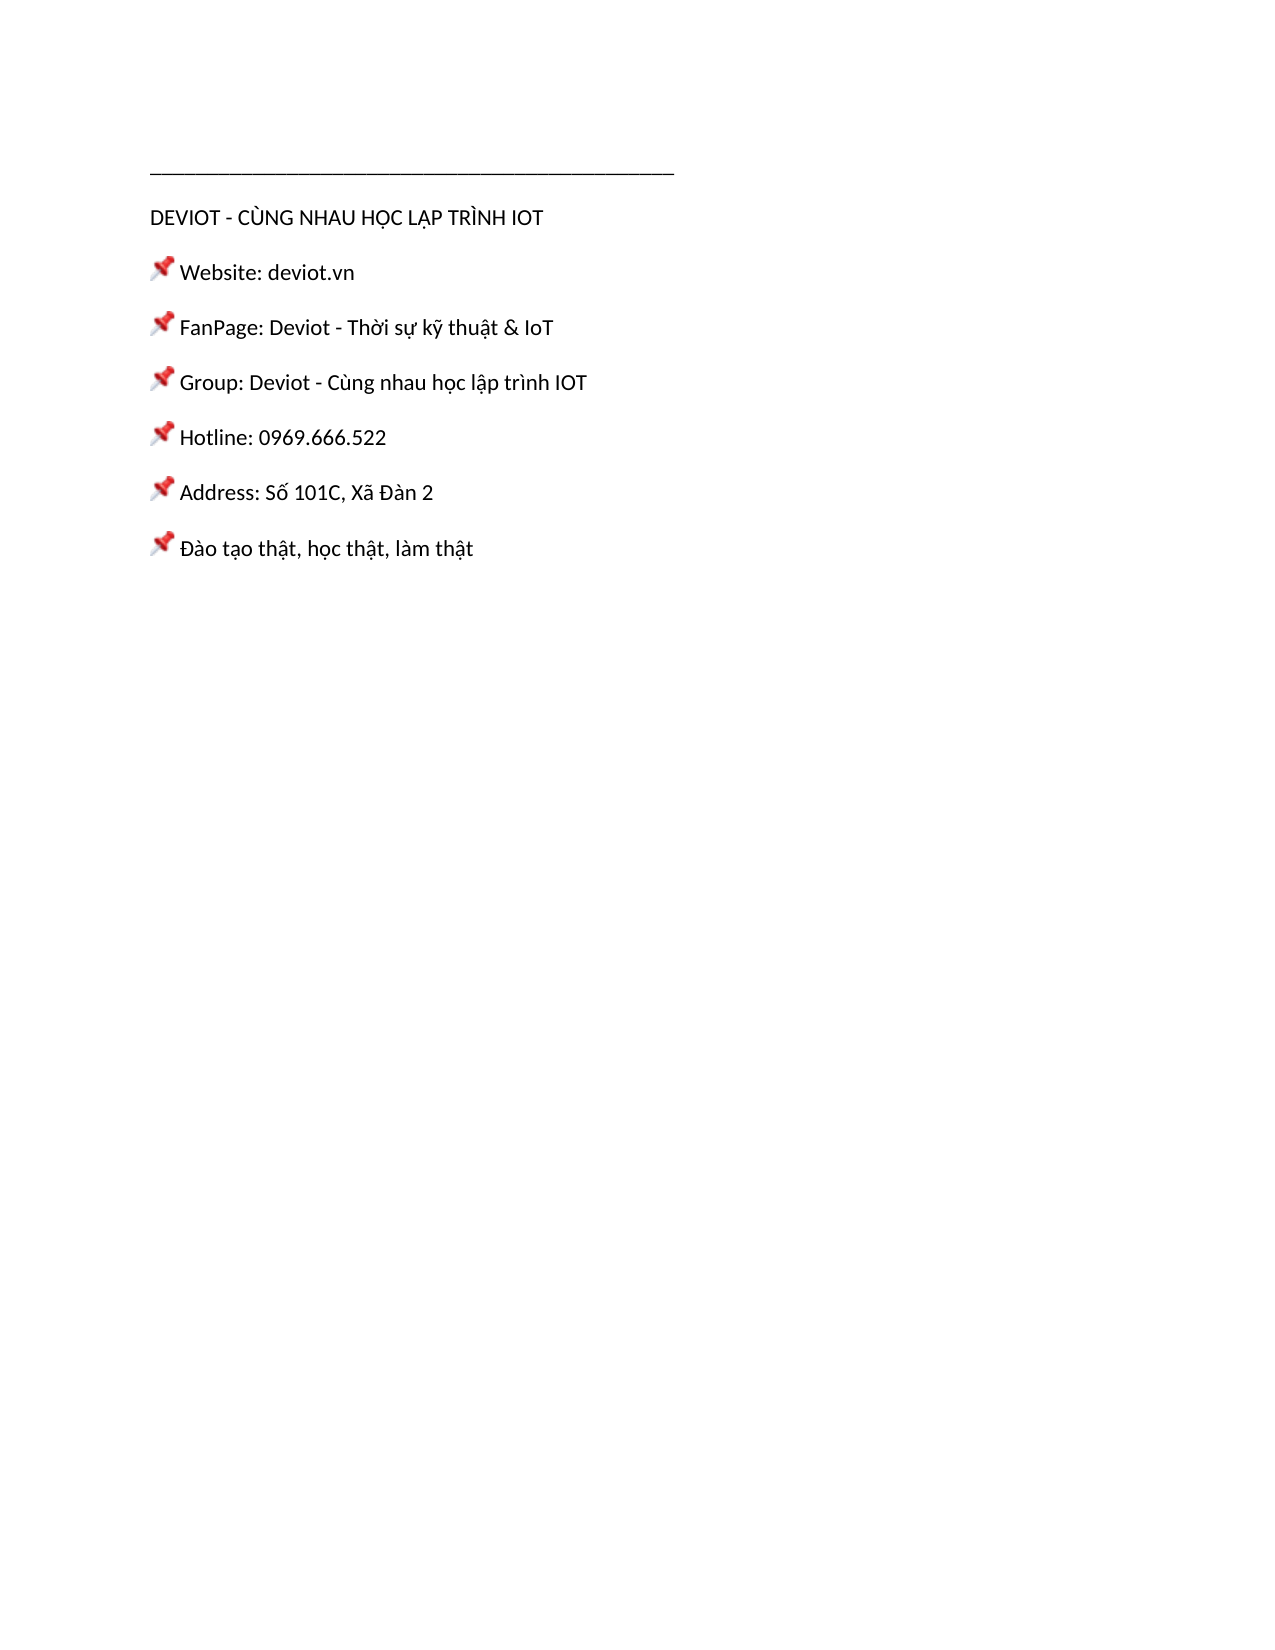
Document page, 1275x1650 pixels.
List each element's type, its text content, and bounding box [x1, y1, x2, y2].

text Address: Số 101C, Xã Đàn 2 [150, 476, 1125, 507]
text DEVIOT - CÙNG NHAU HỌC LẬP TRÌNH IOT [150, 203, 1125, 231]
picture [150, 366, 175, 391]
text Hotline: 0969.666.522 [150, 421, 1125, 451]
picture [150, 256, 175, 281]
text Đào tạo thật, học thật, làm thật [150, 532, 1125, 562]
text Website: deviot.vn [150, 256, 1125, 286]
picture [150, 421, 175, 446]
text ______________________________________________ [150, 150, 1125, 178]
picture [150, 311, 175, 336]
text FanPage: Deviot - Thời sự kỹ thuật & IoT [150, 311, 1125, 341]
picture [150, 476, 175, 501]
text Group: Deviot - Cùng nhau học lập trình IOT [150, 366, 1125, 396]
picture [150, 531, 175, 556]
